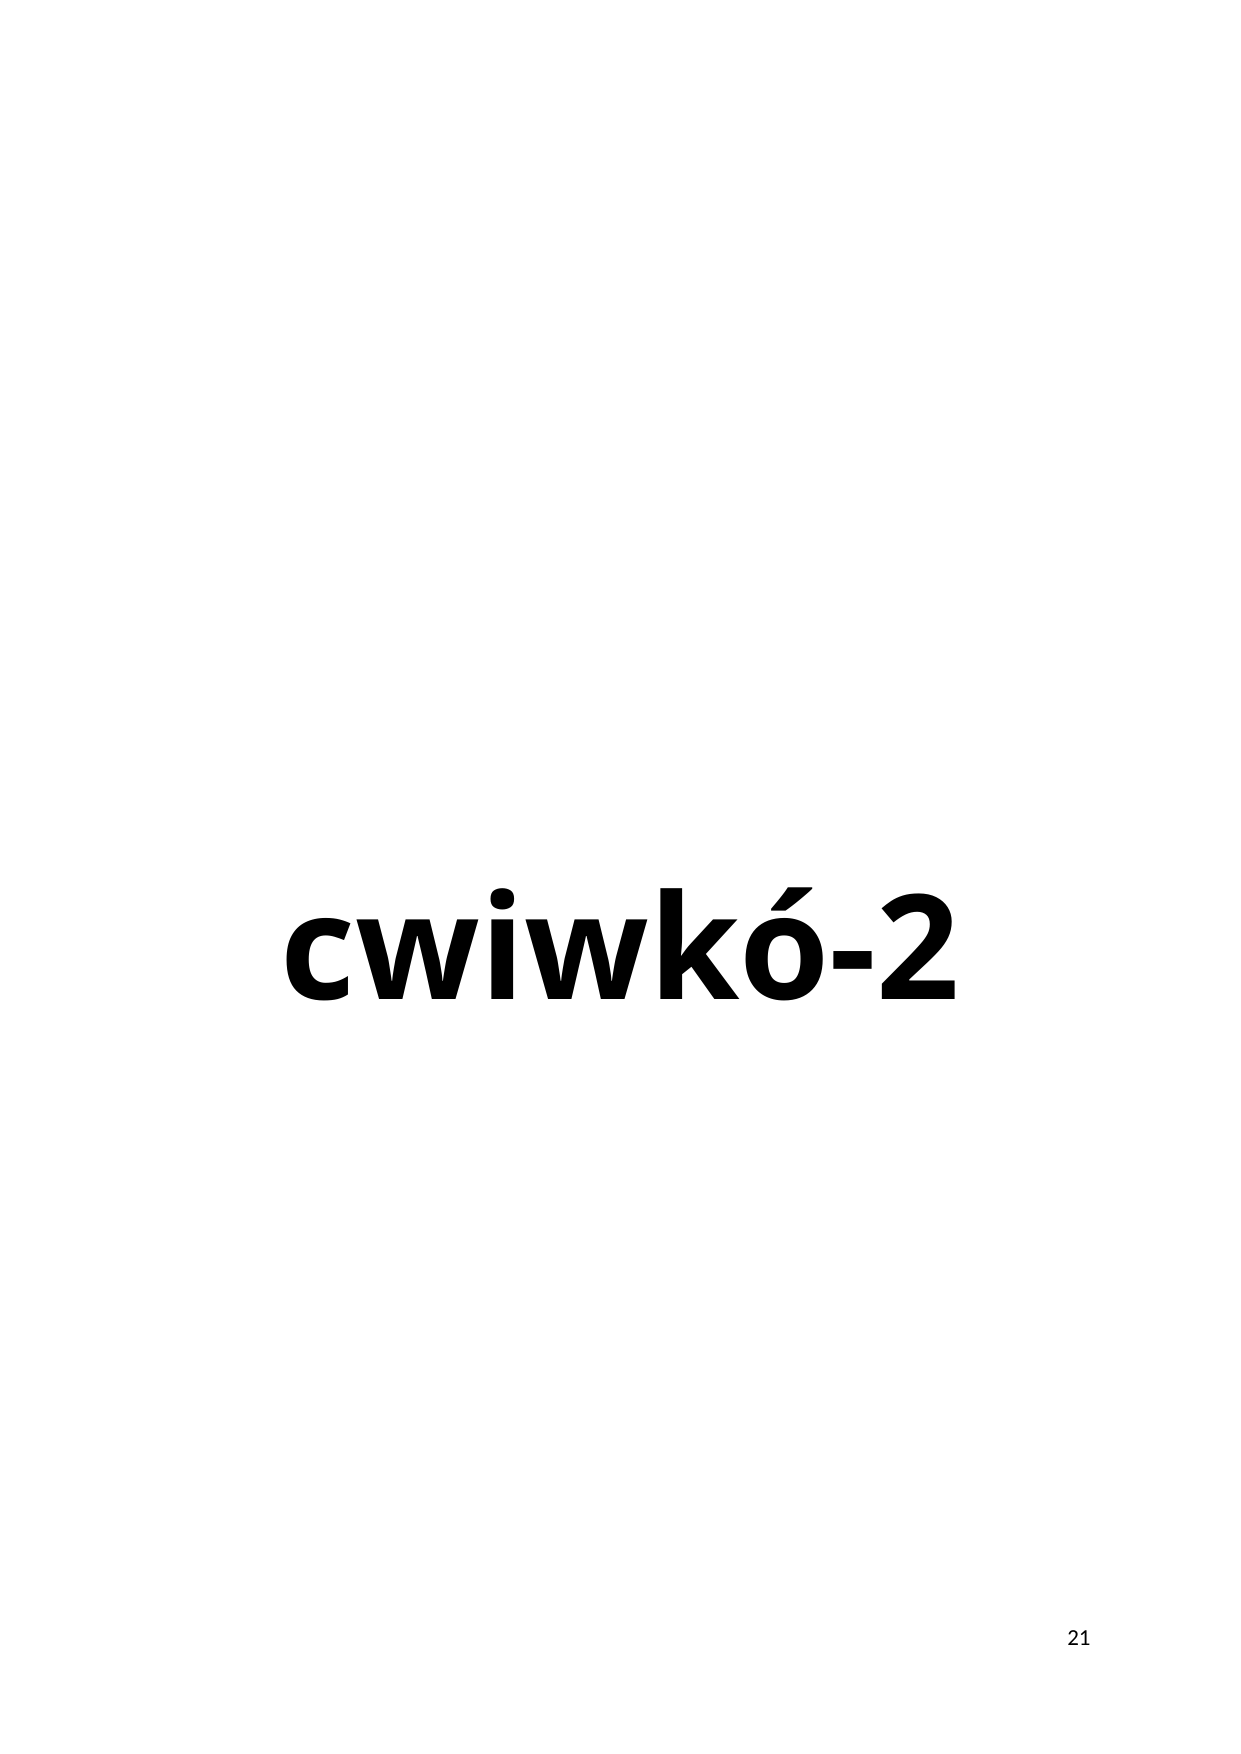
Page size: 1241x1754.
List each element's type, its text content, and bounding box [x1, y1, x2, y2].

text cwiwkó-2 [150, 843, 1090, 1042]
